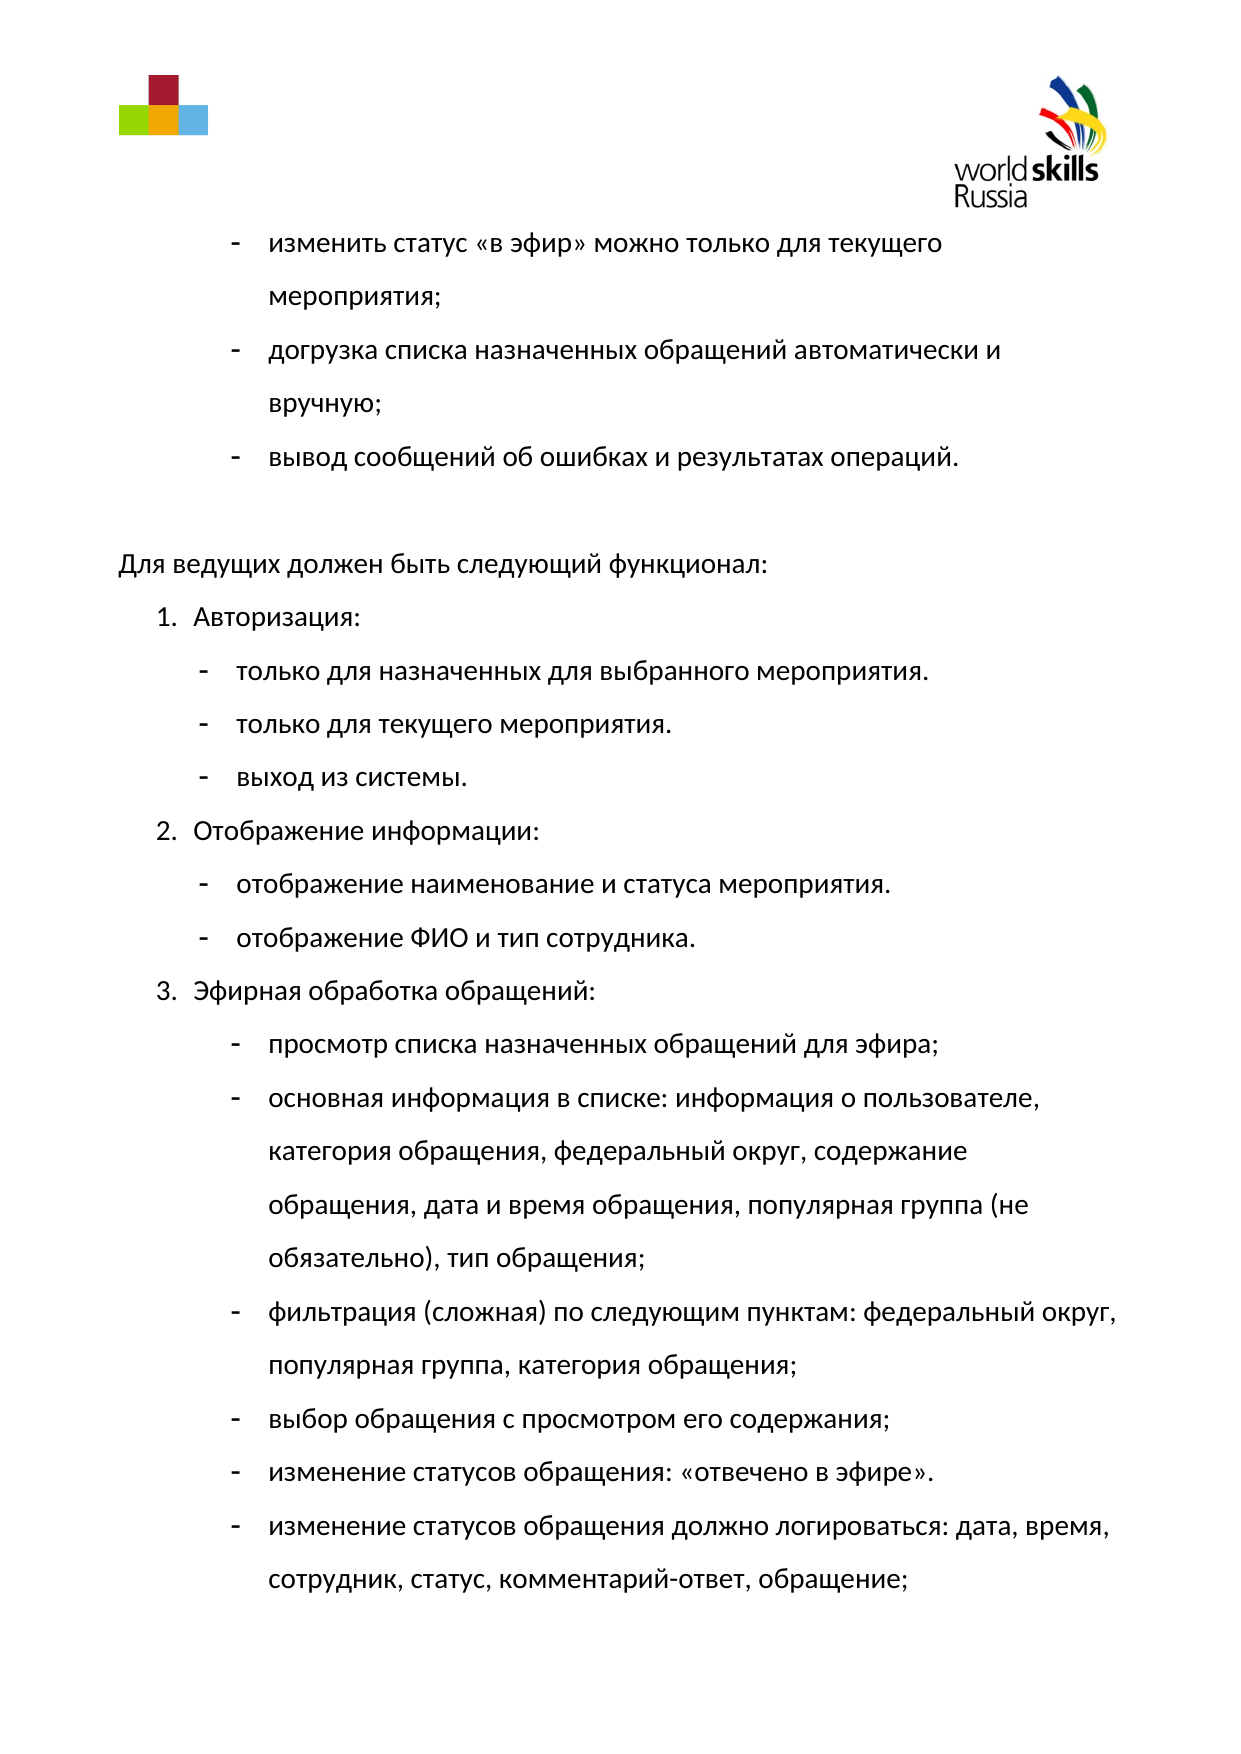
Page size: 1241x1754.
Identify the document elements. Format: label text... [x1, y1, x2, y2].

list изменение статусов обращения: «отвечено в эфире». [231, 1453, 1122, 1489]
list Авторизация: [156, 598, 1122, 634]
picture [938, 59, 1123, 224]
list Отображение информации: [156, 812, 1122, 847]
list изменение статусов обращения должно логироваться: дата, время, сотрудник, статус, комментарий-ответ, обращение; [231, 1507, 1122, 1596]
list выход из системы. [199, 758, 1122, 794]
list только для текущего мероприятия. [199, 705, 1122, 741]
list основная информация в списке: информация о пользователе, категория обращения, федеральный округ, содержание обращения, дата и время обращения, популярная группа (не обязательно), тип обращения; [231, 1079, 1122, 1275]
list отображение наименование и статуса мероприятия. [199, 865, 1122, 901]
picture [118, 59, 209, 152]
list изменить статус «в эфир» можно только для текущего мероприятия; [231, 224, 1122, 313]
text Для ведущих должен быть следующий функционал: [118, 545, 1122, 580]
list догрузка списка назначенных обращений автоматически и вручную; [231, 331, 1122, 420]
list Эфирная обработка обращений: [156, 972, 1122, 1008]
list просмотр списка назначенных обращений для эфира; [231, 1026, 1122, 1061]
list фильтрация (сложная) по следующим пунктам: федеральный округ, популярная группа, категория обращения; [231, 1293, 1122, 1382]
list только для назначенных для выбранного мероприятия. [199, 652, 1122, 687]
list вывод сообщений об ошибках и результатах операций. [231, 438, 1122, 473]
list отображение ФИО и тип сотрудника. [199, 919, 1122, 954]
list выбор обращения с просмотром его содержания; [231, 1400, 1122, 1435]
